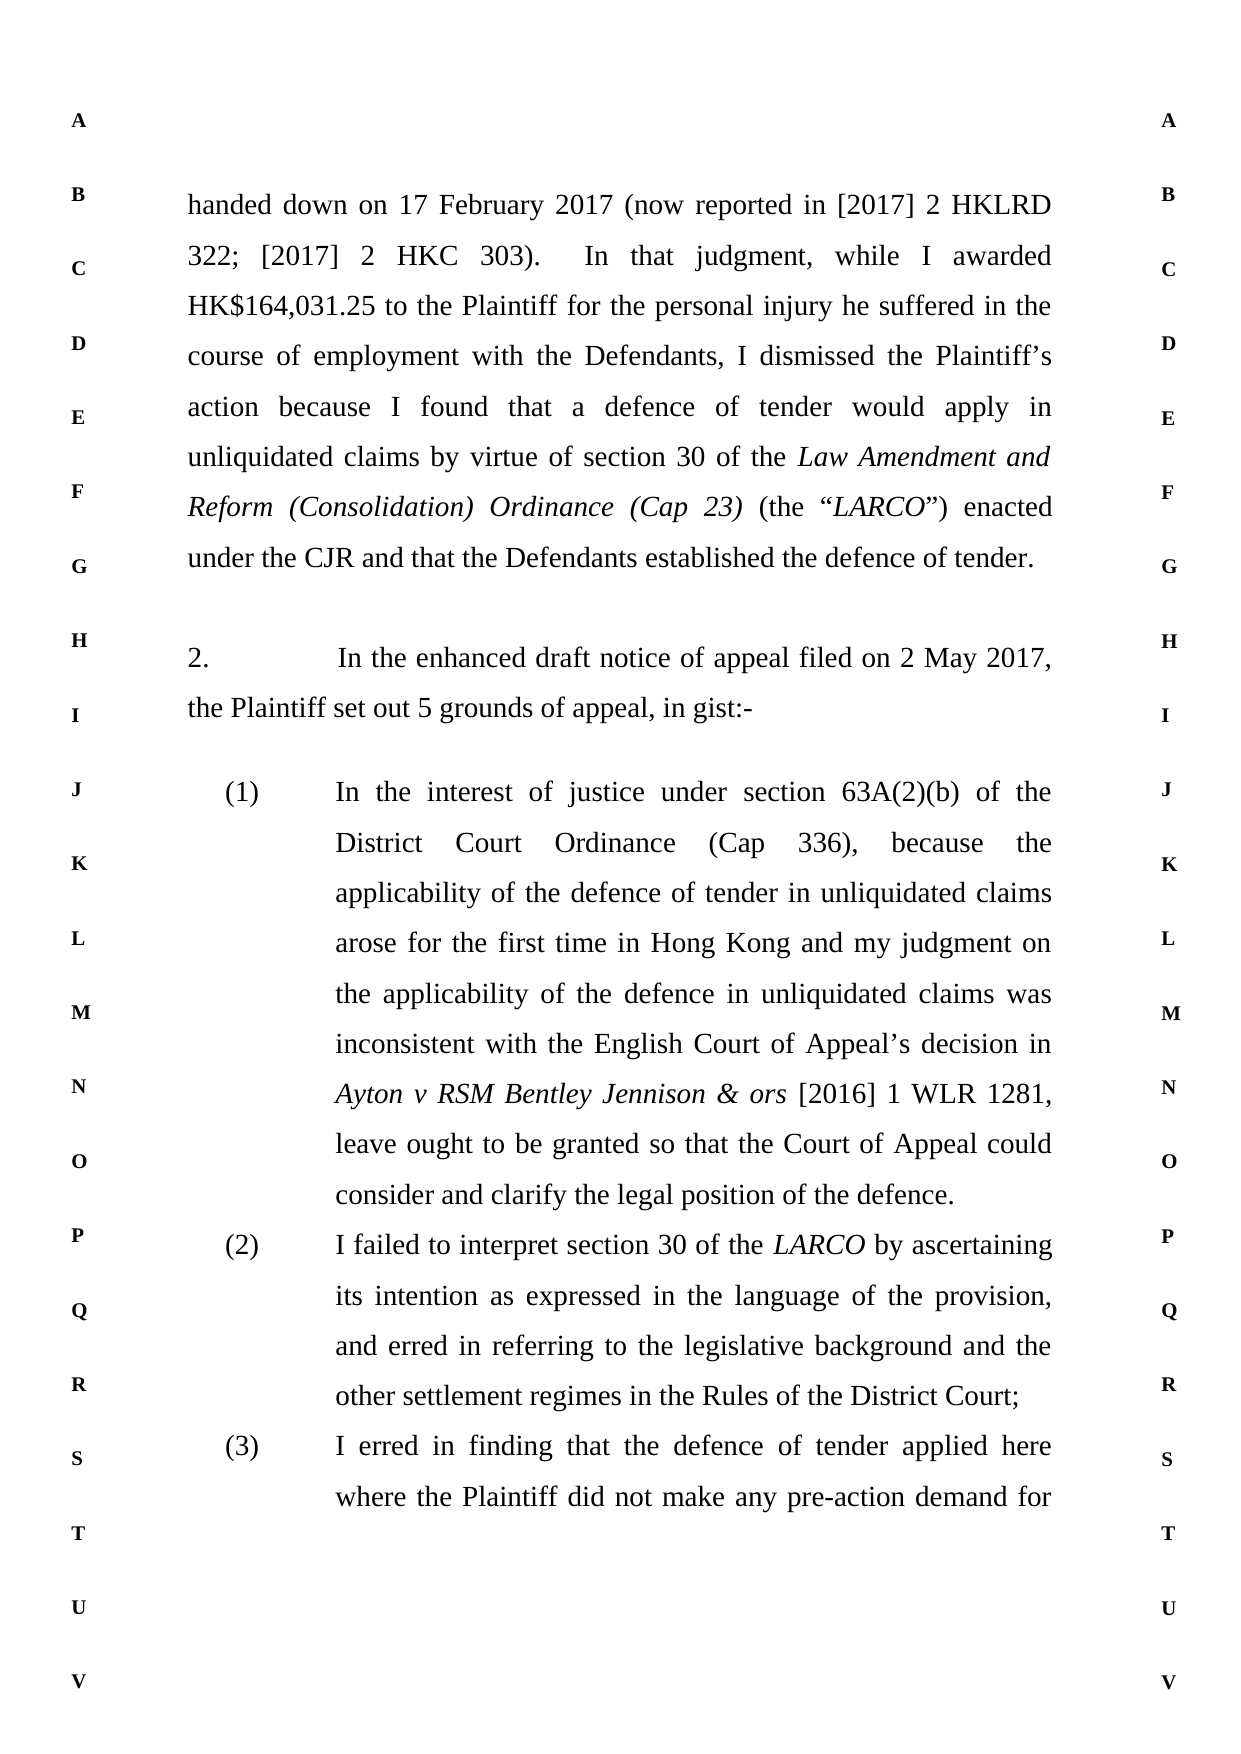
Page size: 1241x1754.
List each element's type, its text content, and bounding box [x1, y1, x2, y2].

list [225, 1428, 1053, 1512]
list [187, 187, 1053, 573]
list In the interest of justice under section 63A(2)(b) of the District Court Ordinance (Cap 336), because the applicability of the defence of tender in unliquidated claims arose for the first time in Hong Kong and my judgment on the applicability of the defence in unliquidated claims was inconsistent with the English Court of Appeal’s decision in Ayton v RSM Bentley Jennison & ors [2016] 1 WLR 1281, leave ought to be granted so that the Court of Appeal could consider and clarify the legal position of the defence. [225, 774, 1053, 1211]
list I failed to interpret section 30 of the LARCO by ascertaining its intention as expressed in the language of the provision, and erred in referring to the legislative background and the other settlement regimes in the Rules of the District Court; [225, 1227, 1053, 1412]
list In the enhanced draft notice of appeal filed on 2 May 2017, the Plaintiff set out 5 grounds of appeal, in gist:- [187, 640, 1053, 724]
